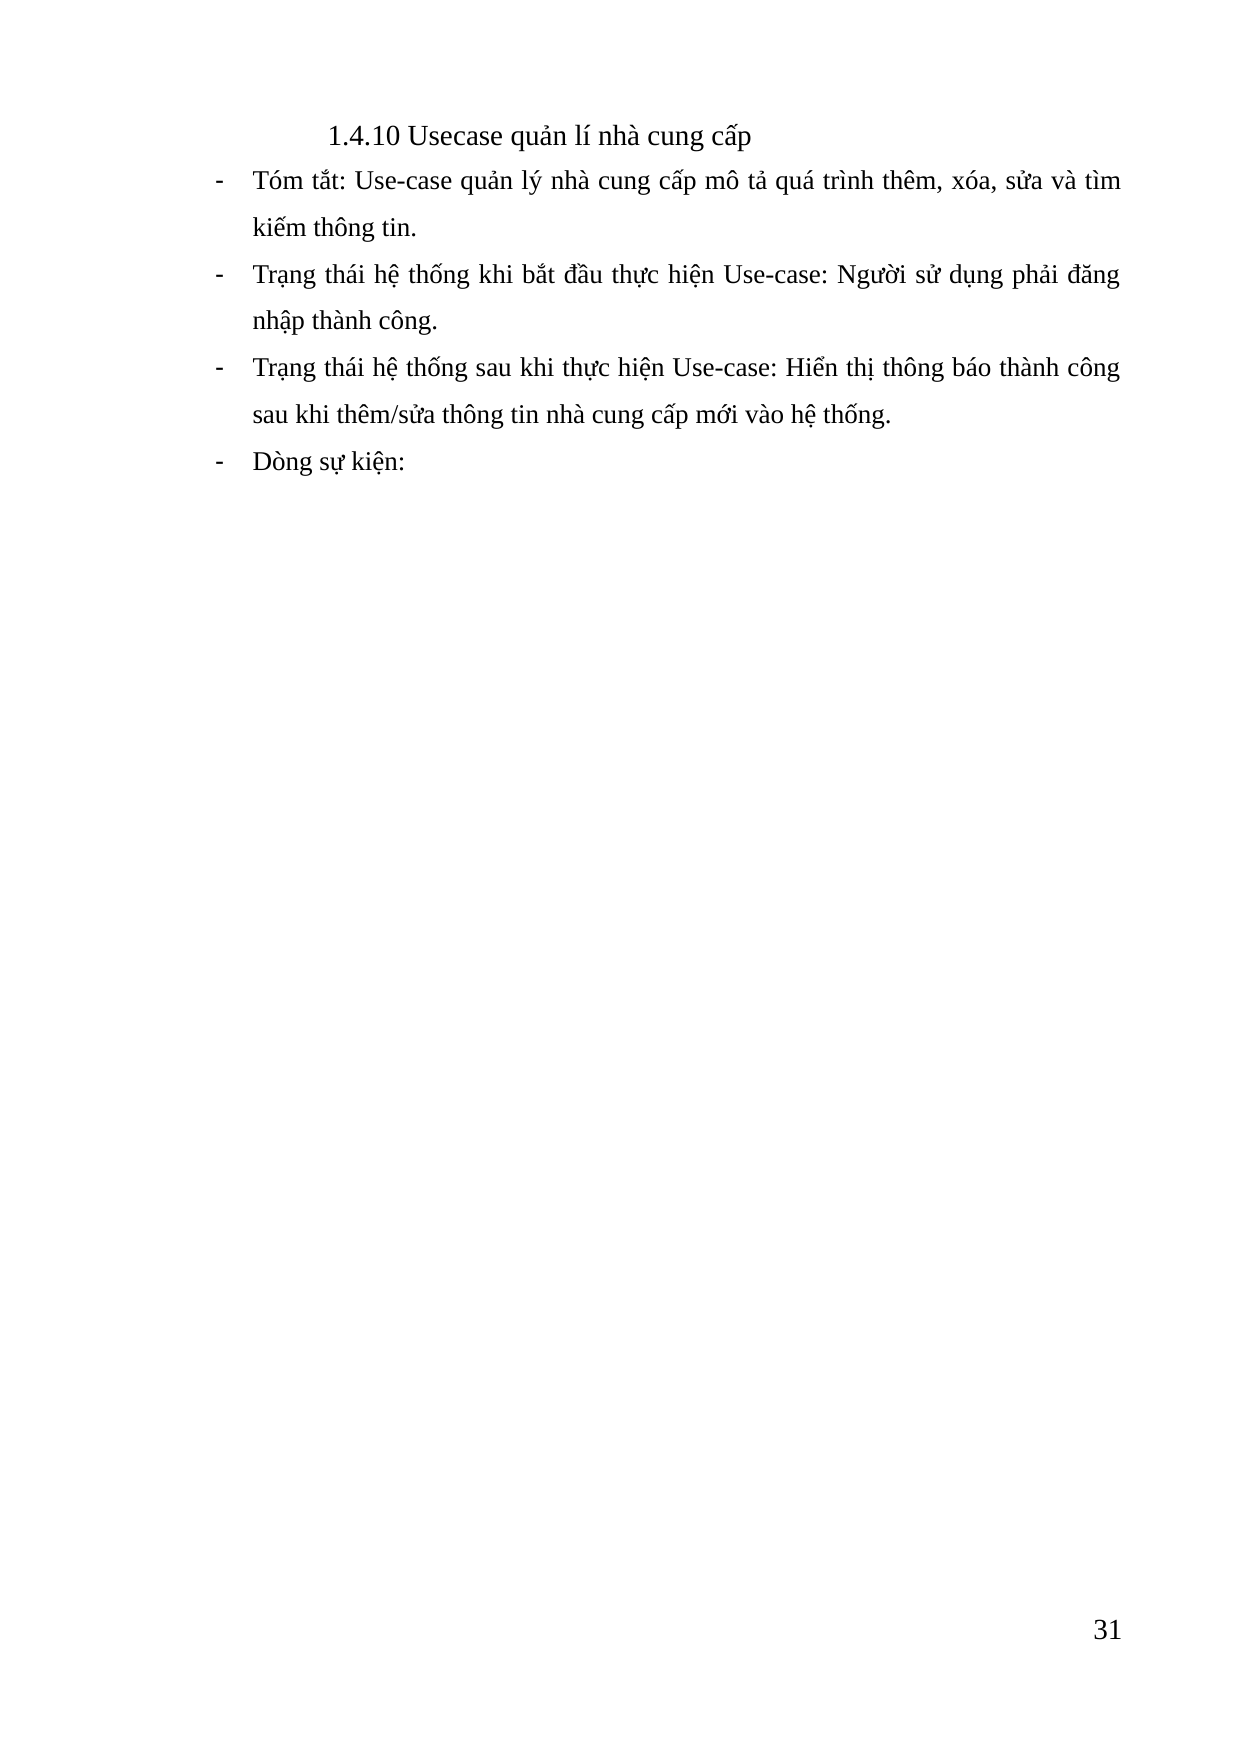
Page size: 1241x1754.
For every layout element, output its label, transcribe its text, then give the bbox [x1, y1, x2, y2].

list Trạng thái hệ thống sau khi thực hiện Use-case: Hiển thị thông báo thành công sau khi thêm/sửa thông tin nhà cung cấp mới vào hệ thống. [215, 351, 1122, 429]
text 1.4.10 Usecase quản lí nhà cung cấp [252, 118, 1122, 152]
list Dòng sự kiện: [215, 444, 1122, 476]
list Tóm tắt: Use-case quản lý nhà cung cấp mô tả quá trình thêm, xóa, sửa và tìm kiếm thông tin. [215, 164, 1122, 242]
list Trạng thái hệ thống khi bắt đầu thực hiện Use-case: Người sử dụng phải đăng nhập thành công. [215, 258, 1122, 336]
